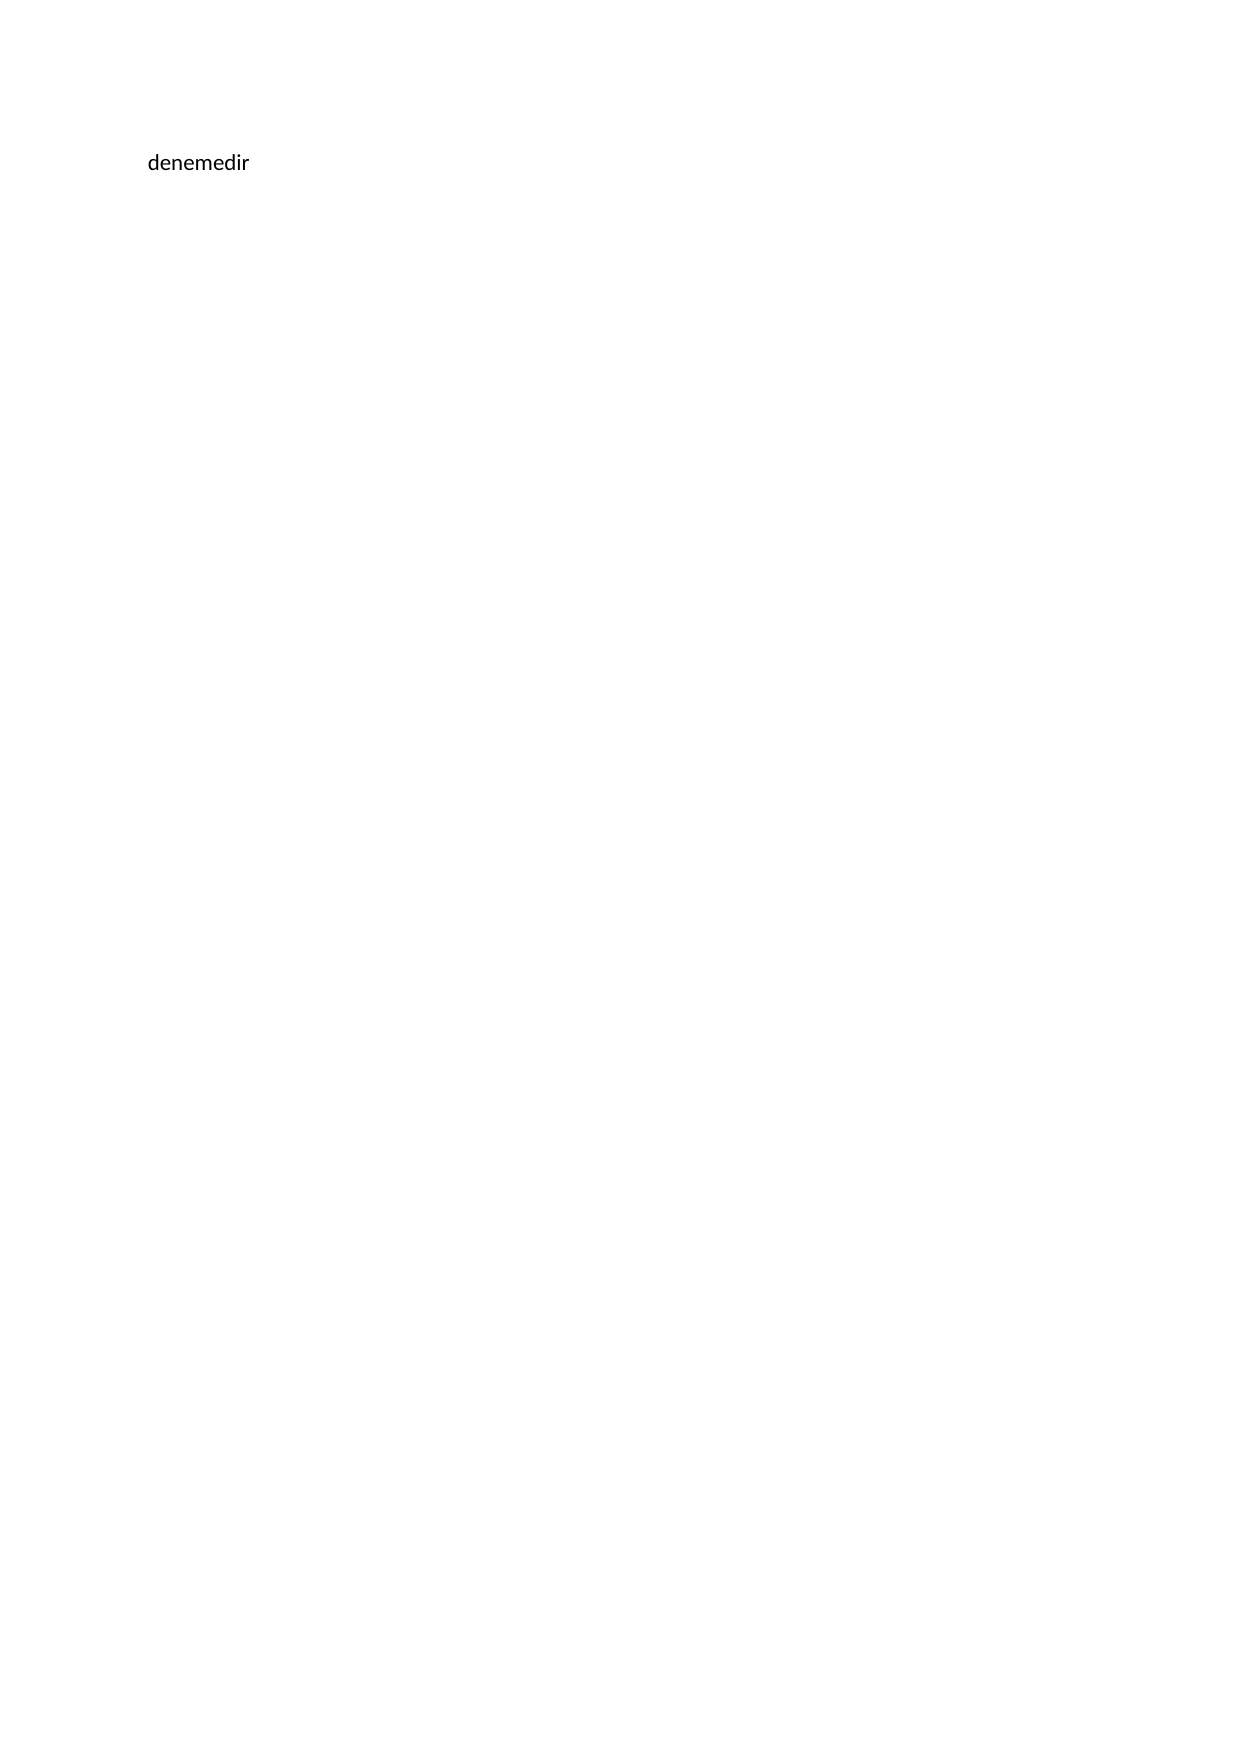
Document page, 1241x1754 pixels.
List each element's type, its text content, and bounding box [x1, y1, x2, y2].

text denemedir [148, 148, 1093, 176]
